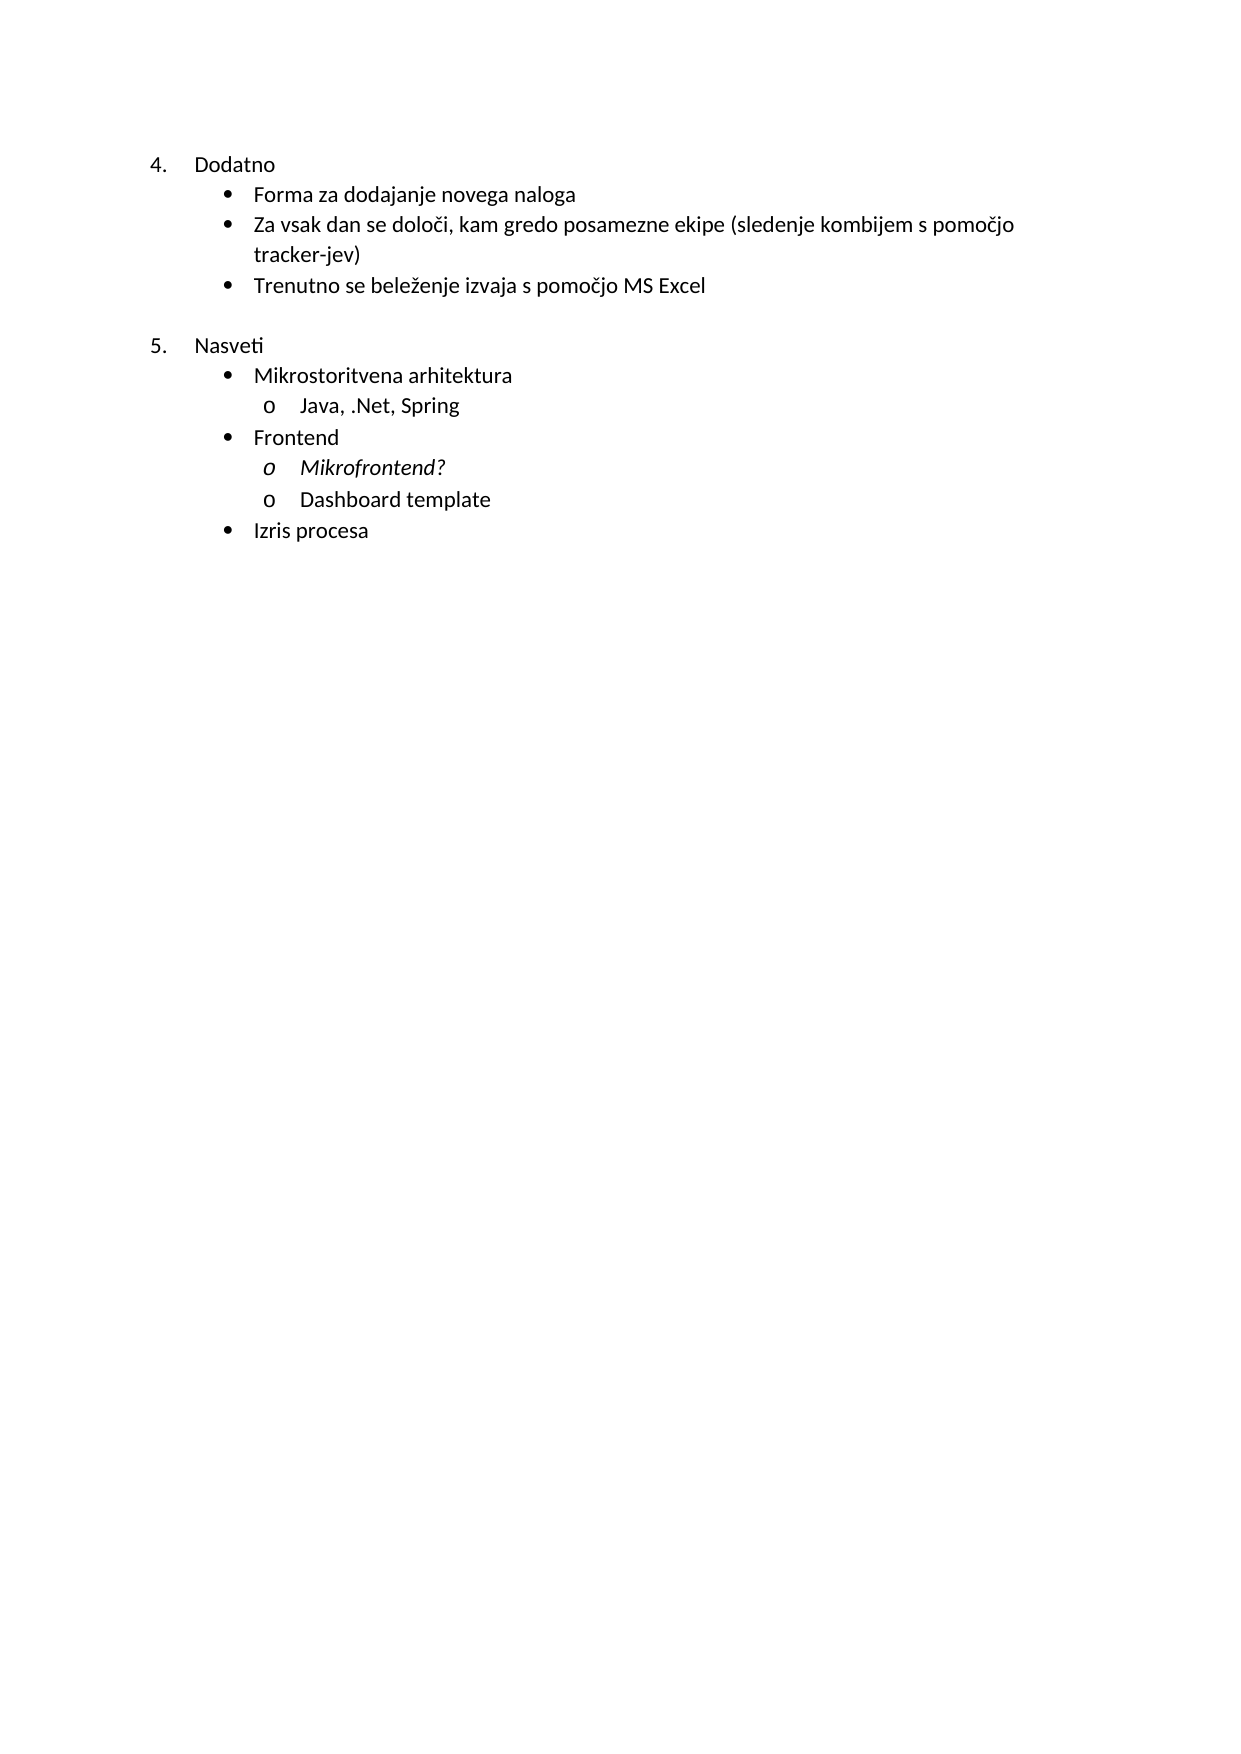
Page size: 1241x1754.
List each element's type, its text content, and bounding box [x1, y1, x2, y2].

list Java, .Net, Spring [262, 392, 1090, 421]
list Za vsak dan se določi, kam gredo posamezne ekipe (sledenje kombijem s pomočjo tracker-jev) [224, 210, 1090, 269]
list Izris procesa [224, 516, 1090, 544]
list Nasveti [150, 331, 1090, 359]
list Mikrofrontend? [262, 453, 1090, 482]
list Dashboard template [262, 485, 1090, 514]
list Trenutno se beleženje izvaja s pomočjo MS Excel [224, 271, 1090, 299]
list Dodatno [150, 150, 1090, 178]
list Mikrostoritvena arhitektura [224, 361, 1090, 389]
list Forma za dodajanje novega naloga [224, 180, 1090, 208]
list Frontend [224, 423, 1090, 451]
